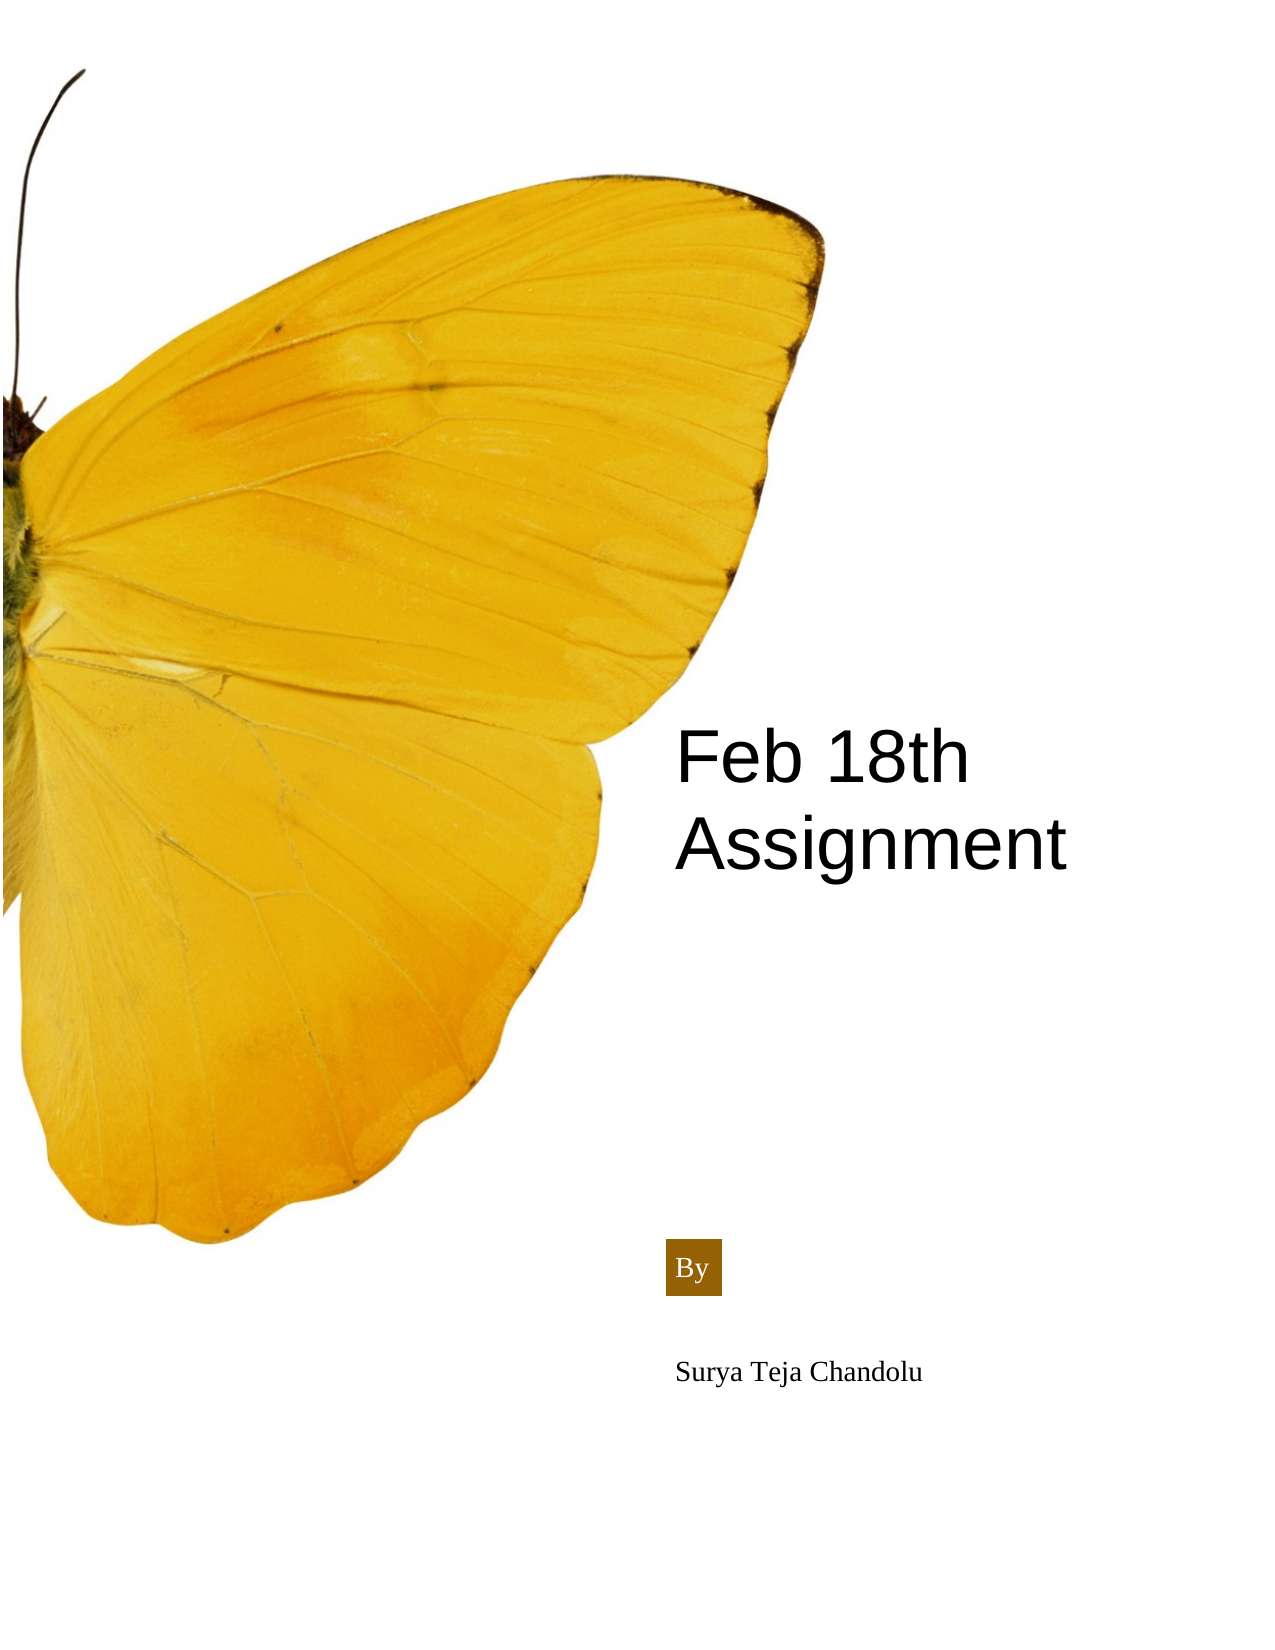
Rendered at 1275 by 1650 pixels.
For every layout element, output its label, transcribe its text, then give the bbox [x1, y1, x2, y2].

subtitle By [667, 1240, 721, 1294]
title Feb 18th Assignment [675, 712, 1102, 885]
text Surya Teja Chandolu [675, 1354, 1102, 1387]
picture [3, 52, 845, 1267]
